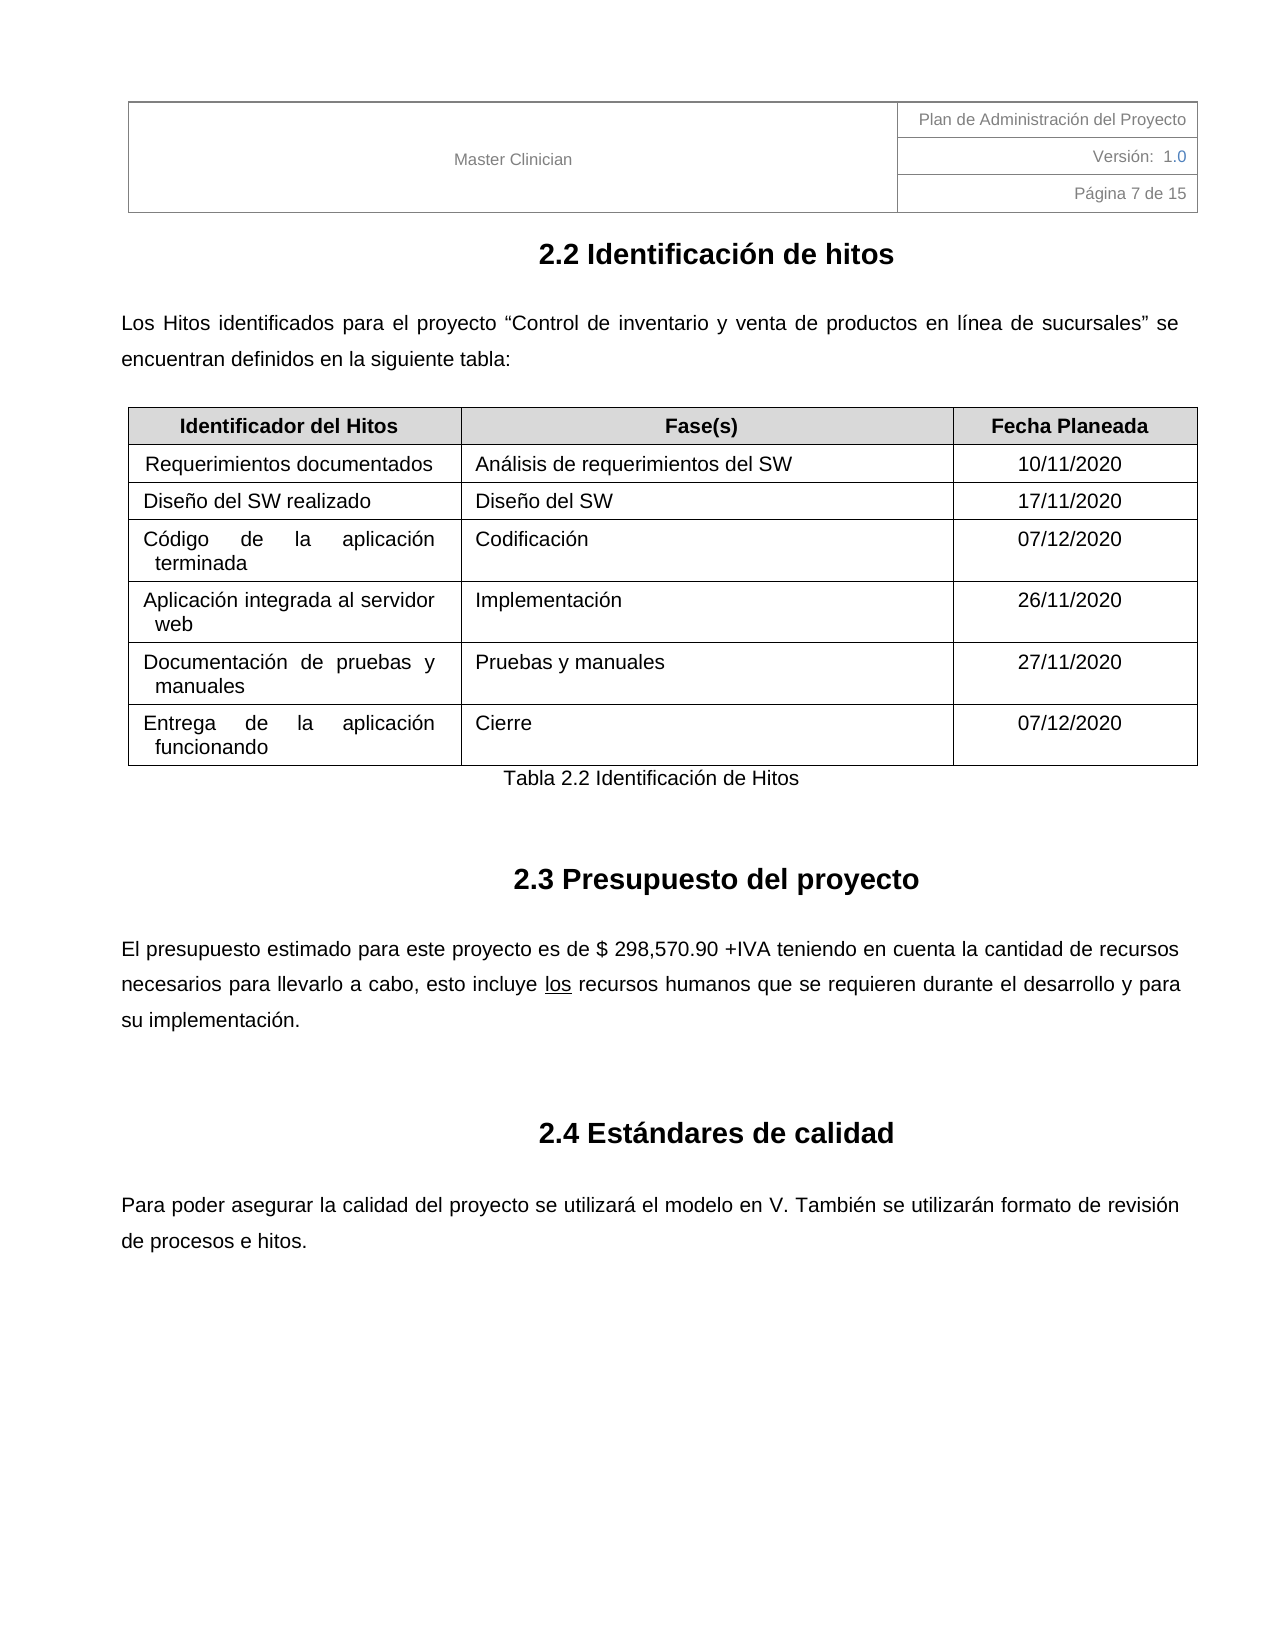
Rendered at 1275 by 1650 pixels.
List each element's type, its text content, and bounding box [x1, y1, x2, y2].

table_cell Diseño del SW realizado [129, 483, 461, 519]
table_cell Diseño del SW [462, 483, 953, 519]
table_cell Código de la aplicación terminada [129, 520, 461, 581]
text El presupuesto estimado para este proyecto es de $ 298,570.90 +IVA teniendo en cuenta la cantidad de recursos necesarios para llevarlo a cabo, esto incluye los recursos humanos que se requieren durante el desarrollo y para su implementación. [121, 936, 1181, 1032]
table_cell 10/11/2020 [954, 445, 1197, 482]
table_cell Implementación [462, 582, 953, 642]
table_cell Análisis de requerimientos del SW [462, 445, 953, 482]
text Tabla 2.2 Identificación de Hitos [121, 766, 1181, 790]
table_cell Pruebas y manuales [462, 643, 953, 704]
table_header Identificador del Hitos [129, 408, 461, 444]
table_cell Documentación de pruebas y manuales [129, 643, 461, 704]
table_cell Aplicación integrada al servidor web [129, 582, 461, 642]
table_cell Requerimientos documentados [129, 445, 461, 482]
text Para poder asegurar la calidad del proyecto se utilizará el modelo en V. También se utilizarán formato de revisión de procesos e hitos. [121, 1193, 1181, 1253]
table_cell Cierre [462, 705, 953, 765]
table_cell 07/12/2020 [954, 520, 1197, 581]
table_header Fase(s) [462, 408, 953, 444]
table_cell 27/11/2020 [954, 643, 1197, 704]
subtitle 2.2 Identificación de hitos [252, 237, 1181, 270]
table_cell Codificación [462, 520, 953, 581]
subtitle 2.4 Estándares de calidad [252, 1116, 1181, 1149]
table_cell 17/11/2020 [954, 483, 1197, 519]
table_cell Entrega de la aplicación funcionando [129, 705, 461, 765]
table_cell 07/12/2020 [954, 705, 1197, 765]
text Los Hitos identificados para el proyecto “Control de inventario y venta de productos en línea de sucursales” se encuentran definidos en la siguiente tabla: [121, 311, 1181, 371]
table_header Fecha Planeada [954, 408, 1197, 444]
subtitle 2.3 Presupuesto del proyecto [252, 862, 1181, 896]
table_cell 26/11/2020 [954, 582, 1197, 642]
